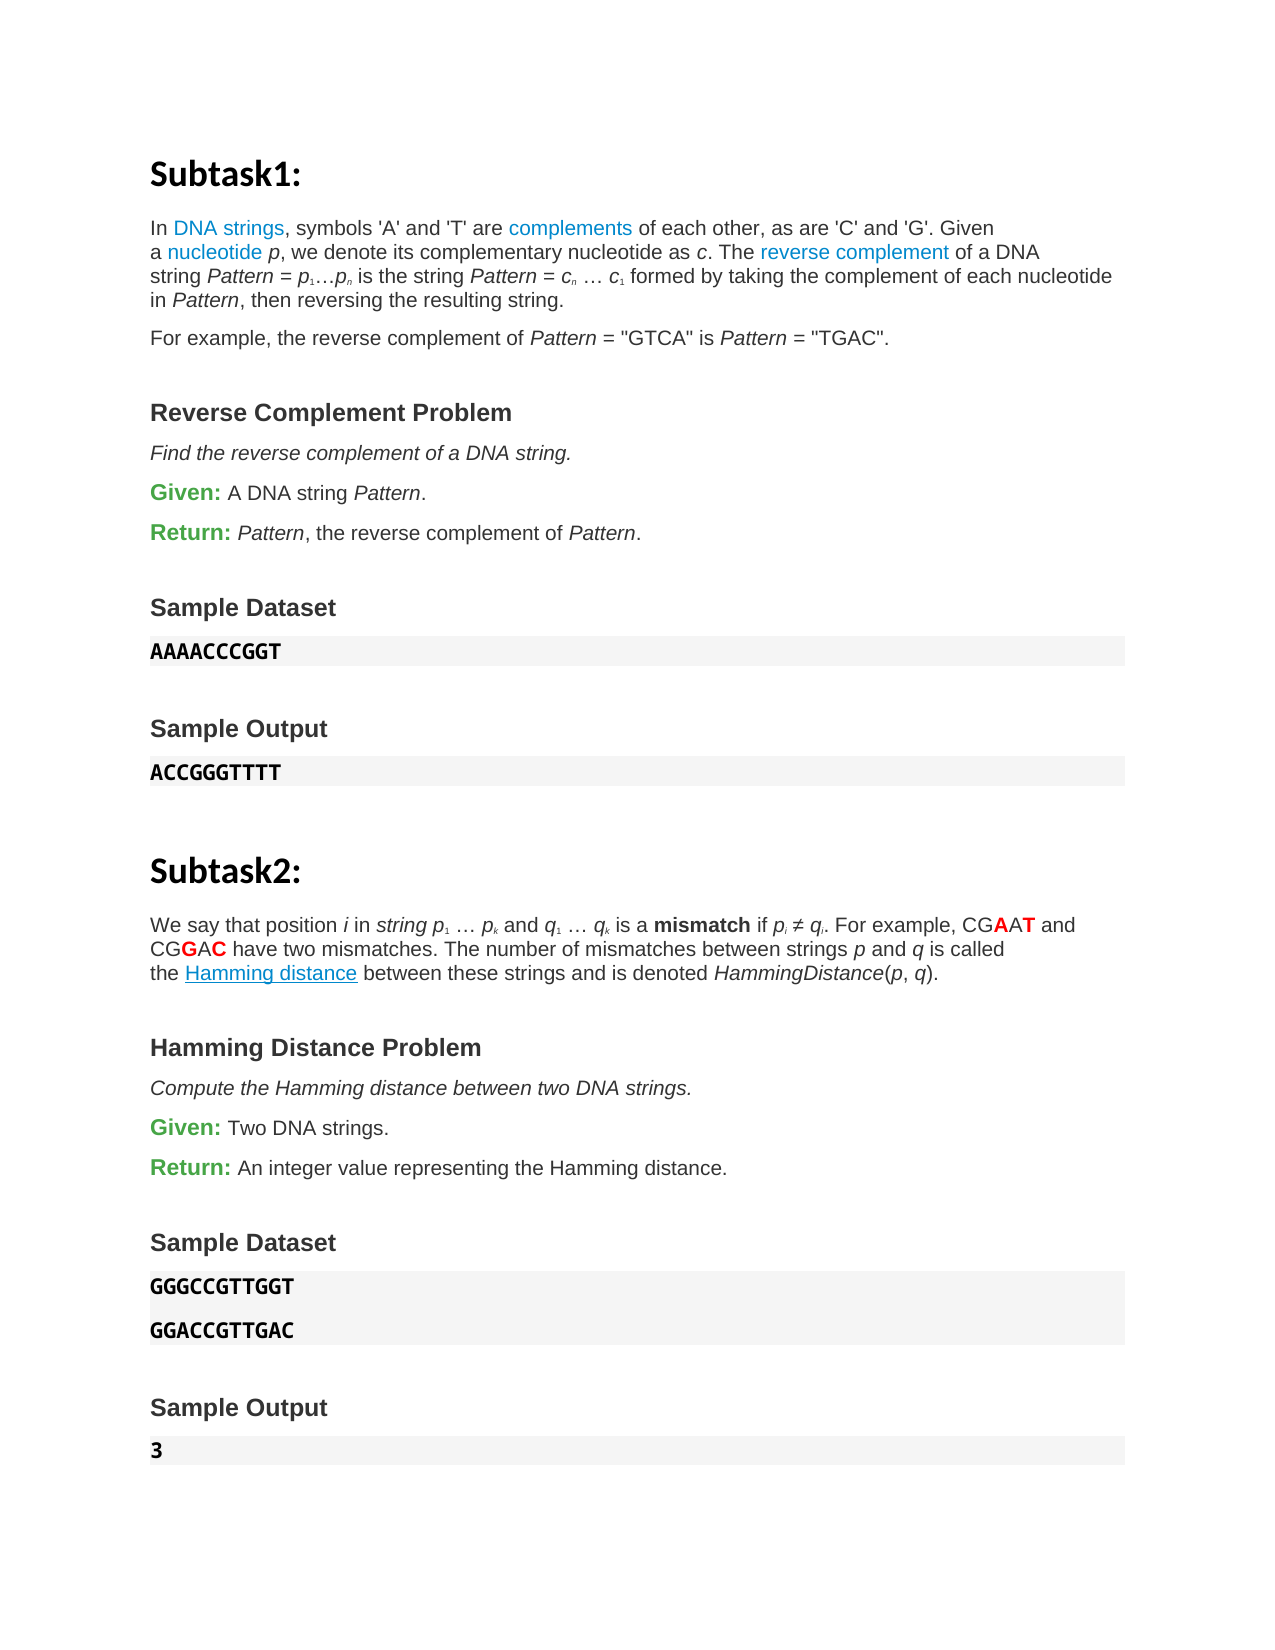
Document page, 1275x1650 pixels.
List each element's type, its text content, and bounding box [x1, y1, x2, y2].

text Return: An integer value representing the Hamming distance. [150, 1154, 1125, 1181]
text GGACCGTTGAC [150, 1315, 1125, 1345]
text Given: Two DNA strings. [150, 1114, 1125, 1140]
text Given: A DNA string Pattern. [150, 479, 1125, 505]
text Compute the Hamming distance between two DNA strings. [150, 1076, 1125, 1100]
subtitle Sample Dataset [150, 1195, 1125, 1257]
text Return: Pattern, the reverse complement of Pattern. [150, 519, 1125, 545]
subtitle Sample Output [150, 1359, 1125, 1421]
text GGGCCGTTGGT [150, 1271, 1125, 1301]
text Sample Dataset [150, 559, 1125, 622]
text Find the reverse complement of a DNA string. [150, 441, 1125, 464]
text AAAACCCGGT [150, 636, 1125, 666]
text Sample Output [150, 680, 1125, 742]
text Reverse Complement Problem [150, 364, 1125, 427]
text For example, the reverse complement of Pattern = "GTCA" is Pattern = "TGAC". [150, 326, 1125, 350]
text In DNA strings, symbols 'A' and 'T' are complements of each other, as are 'C' and 'G'. Given a nucleotide p, we denote its complementary nucleotide as c. The reverse complement of a DNA string Pattern = p1…pn is the string Pattern = cn … c1 formed by taking the complement of each nucleotide in Pattern, then reversing the resulting string. [150, 216, 1125, 312]
text We say that position i in string p1 … pk and q1 … qk is a mismatch if pi ≠ qi. For example, CGAAT and CGGAC have two mismatches. The number of mismatches between strings p and q is called the Hamming distance between these strings and is denoted HammingDistance(p, q). [150, 913, 1125, 985]
text Subtask1: [150, 150, 1125, 196]
text Subtask2: [150, 847, 1125, 893]
text 3 [150, 1436, 1125, 1465]
text ACCGGGTTTT [150, 756, 1125, 786]
subtitle Hamming Distance Problem [150, 999, 1125, 1062]
